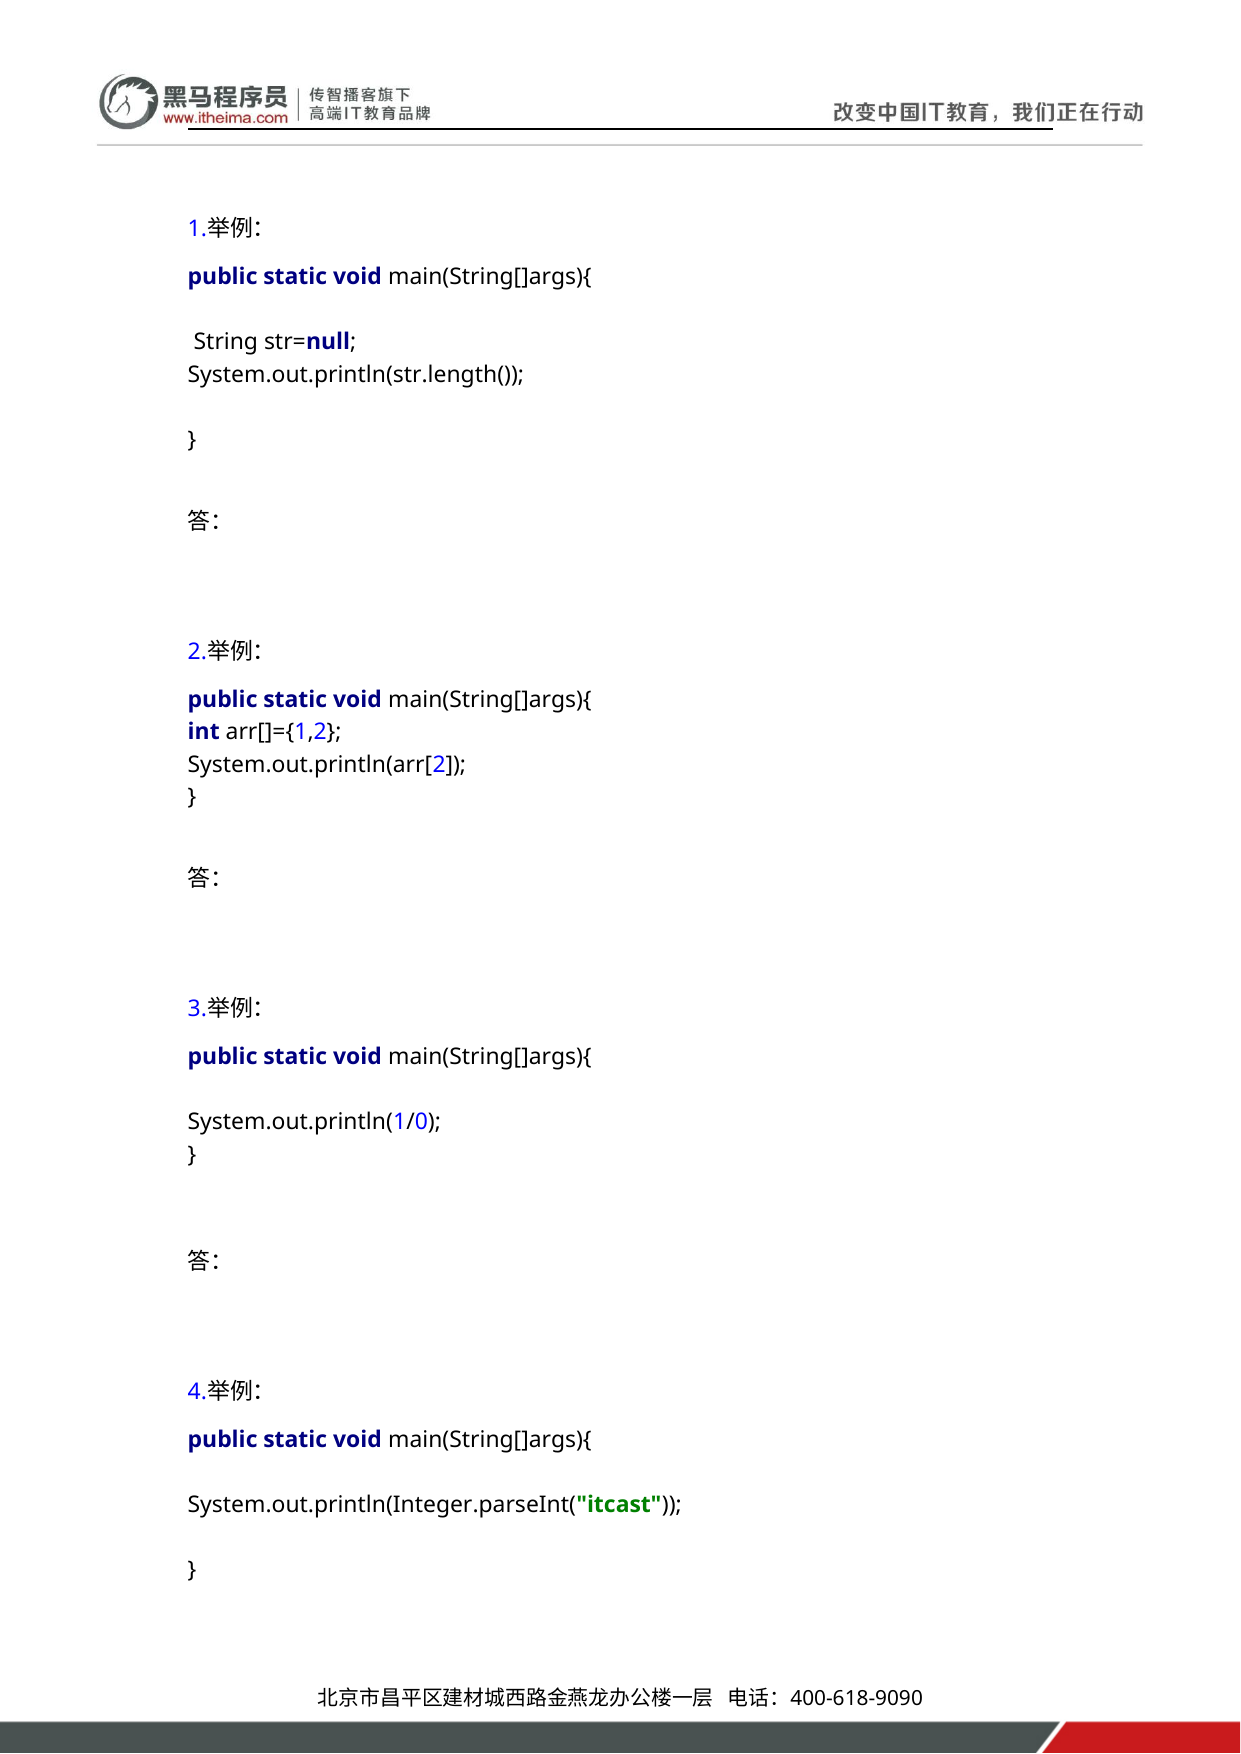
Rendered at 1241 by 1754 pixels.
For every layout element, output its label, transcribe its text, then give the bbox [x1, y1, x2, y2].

text 1.举例： public static void main(String[]args){ String str=null; System.out.println(str.length()); } 答： 2.举例： public static void main(String[]args){ int arr[]={1,2}; System.out.println(arr[2]); } 答： 3.举例： public static void main(String[]args){ System.out.println(1/0); } [187, 194, 1053, 1169]
picture [0, 1662, 1241, 1753]
picture [0, 3, 1241, 153]
text 答： 4.举例： public static void main(String[]args){ System.out.println(Integer.parseInt("itcast")); } 答： [187, 1194, 1053, 1584]
